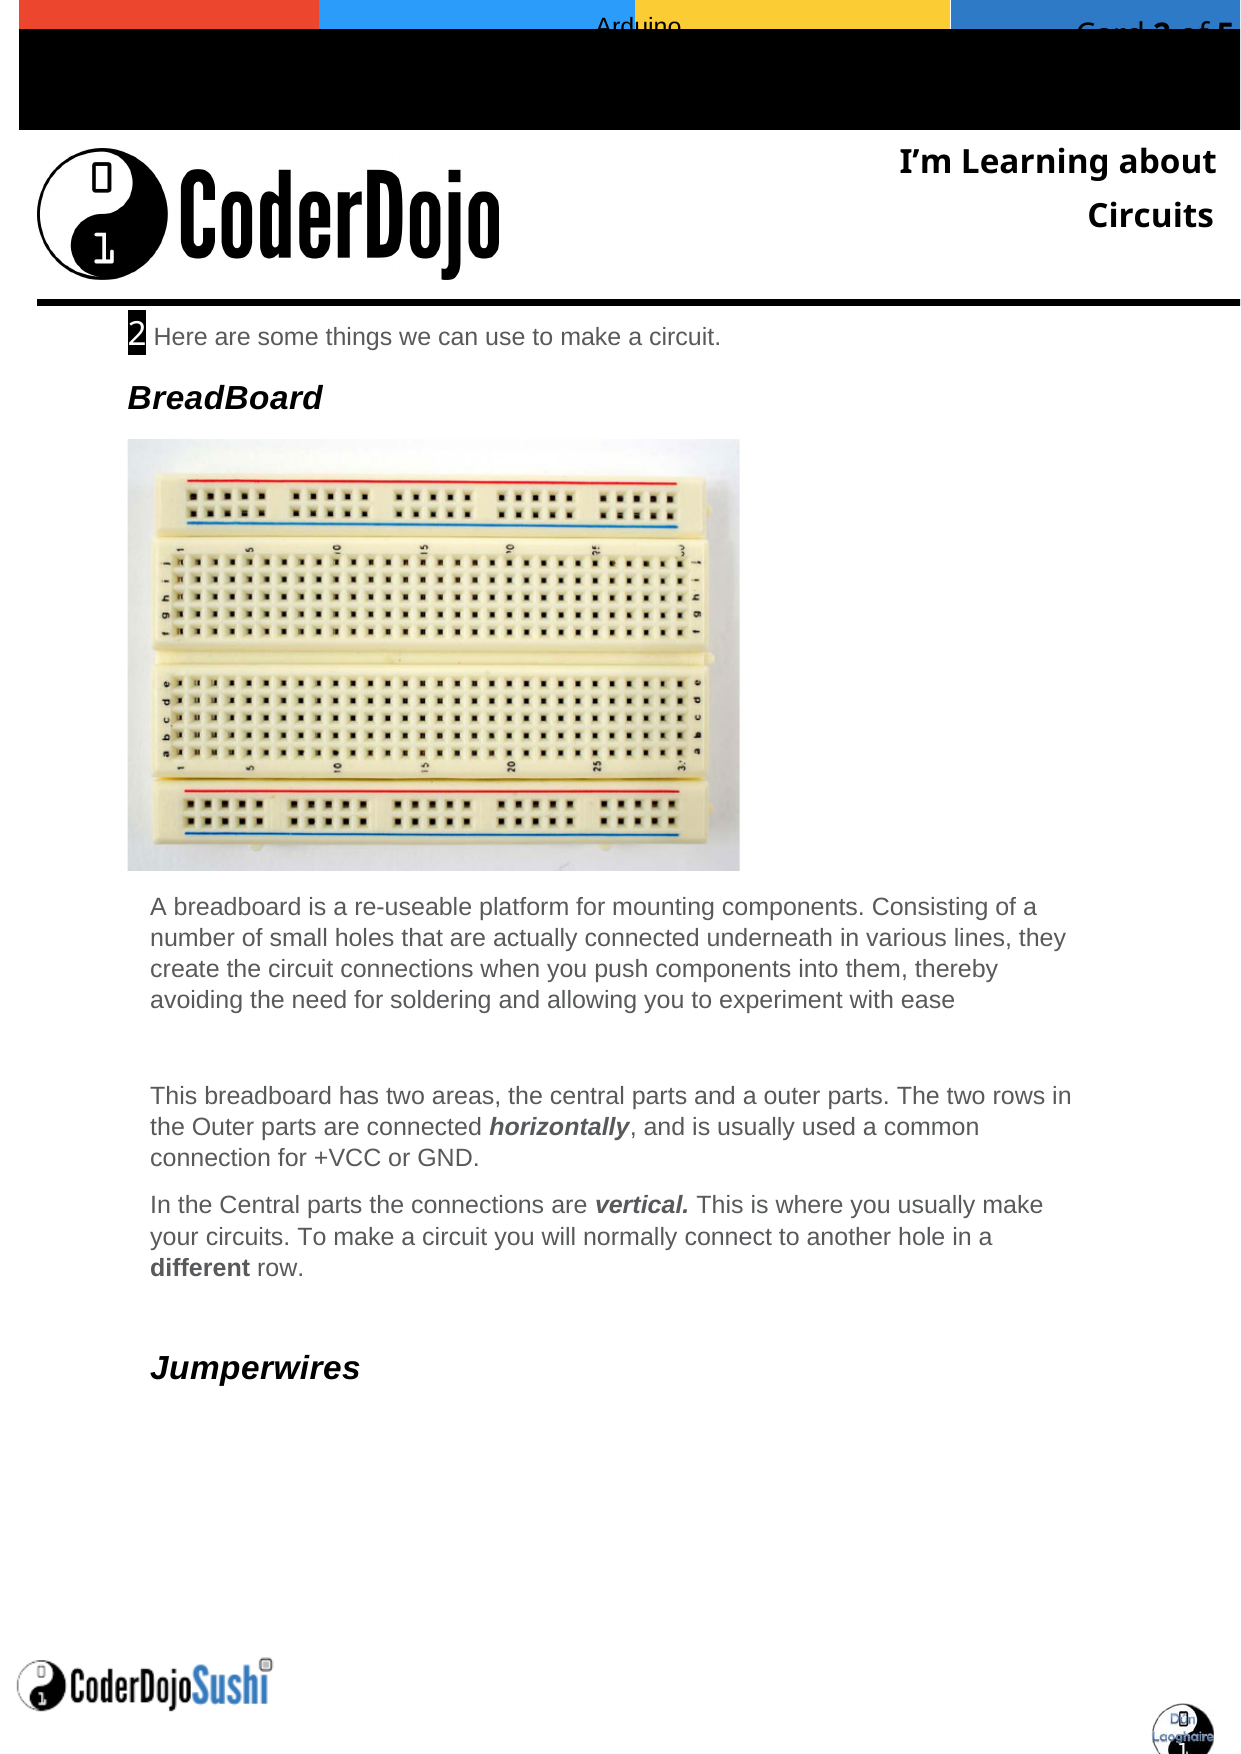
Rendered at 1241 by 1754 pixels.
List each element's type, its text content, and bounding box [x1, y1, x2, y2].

picture [127, 439, 740, 871]
text 2 Here are some things we can use to make a circuit. [127, 150, 1114, 355]
picture [37, 148, 499, 280]
text A breadboard is a re-useable platform for mounting components. Consisting of a number of small holes that are actually connected underneath in various lines, they create the circuit connections when you push components into them, thereby avoiding the need for soldering and allowing you to experiment with ease [150, 892, 1090, 1014]
text This breadboard has two areas, the central parts and a outer parts. The two rows in the Outer parts are connected horizontally, and is usually used a common connection for +VCC or GND. [150, 1081, 1090, 1172]
picture [3, 1646, 282, 1717]
text Jumperwires [150, 1348, 1090, 1386]
text BreadBoard [127, 378, 1114, 417]
picture [1151, 1703, 1214, 1754]
text In the Central parts the connections are vertical. This is where you usually make your circuits. To make a circuit you will normally connect to another hole in a different row. [150, 1191, 1090, 1281]
